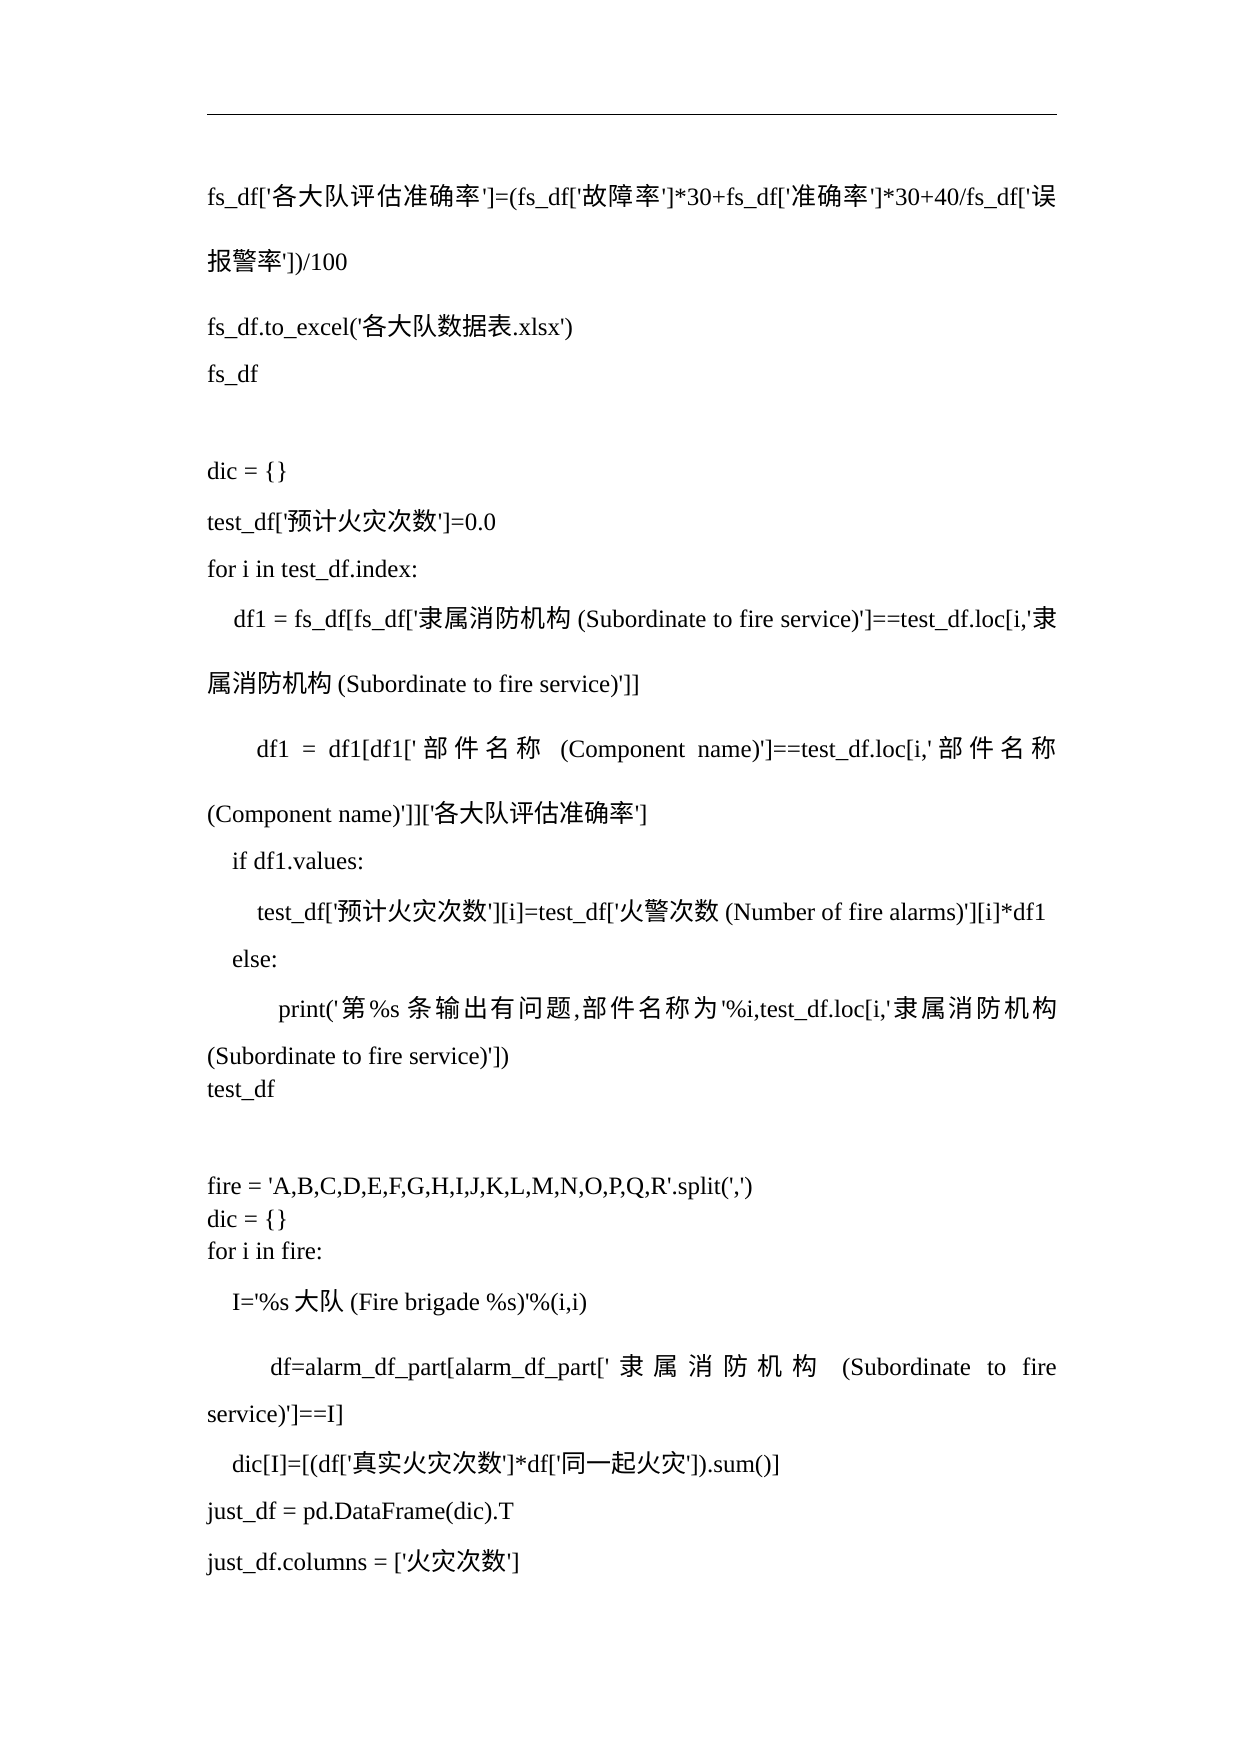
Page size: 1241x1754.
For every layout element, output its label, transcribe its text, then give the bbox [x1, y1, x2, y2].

text print('第%s条输出有问题,部件名称为'%i,test_df.loc[i,'隶属消防机构 (Subordinate to fire service)']) [207, 974, 1057, 1072]
text else: [207, 942, 1057, 974]
text df1 = df1[df1['部件名称 (Component name)']==test_df.loc[i,'部件名称 (Component name)']]['各大队评估准确率'] [207, 714, 1057, 844]
text test_df['预计火灾次数'][i]=test_df['火警次数 (Number of fire alarms)'][i]*df1 [207, 877, 1057, 942]
text df=alarm_df_part[alarm_df_part['隶属消防机构 (Subordinate to fire service)']==I] [207, 1332, 1057, 1429]
text fs_df [207, 357, 1057, 389]
text fs_df['各大队评估准确率']=(fs_df['故障率']*30+fs_df['准确率']*30+40/fs_df['误报警率'])/100 [207, 162, 1057, 292]
text fire = 'A,B,C,D,E,F,G,H,I,J,K,L,M,N,O,P,Q,R'.split(',') [207, 1169, 1057, 1202]
text just_df.columns = ['火灾次数'] [207, 1527, 1057, 1592]
text for i in test_df.index: [207, 552, 1057, 584]
text fs_df.to_excel('各大队数据表.xlsx') [207, 292, 1057, 357]
text for i in fire: [207, 1234, 1057, 1267]
text dic[I]=[(df['真实火灾次数']*df['同一起火灾']).sum()] [207, 1429, 1057, 1494]
text I='%s大队 (Fire brigade %s)'%(i,i) [207, 1267, 1057, 1332]
text dic = {} [207, 1202, 1057, 1234]
text test_df [207, 1072, 1057, 1104]
text test_df['预计火灾次数']=0.0 [207, 487, 1057, 552]
text if df1.values: [207, 844, 1057, 877]
text df1 = fs_df[fs_df['隶属消防机构 (Subordinate to fire service)']==test_df.loc[i,'隶属消防机构 (Subordinate to fire service)']] [207, 584, 1057, 714]
text just_df = pd.DataFrame(dic).T [207, 1494, 1057, 1527]
text dic = {} [207, 454, 1057, 487]
